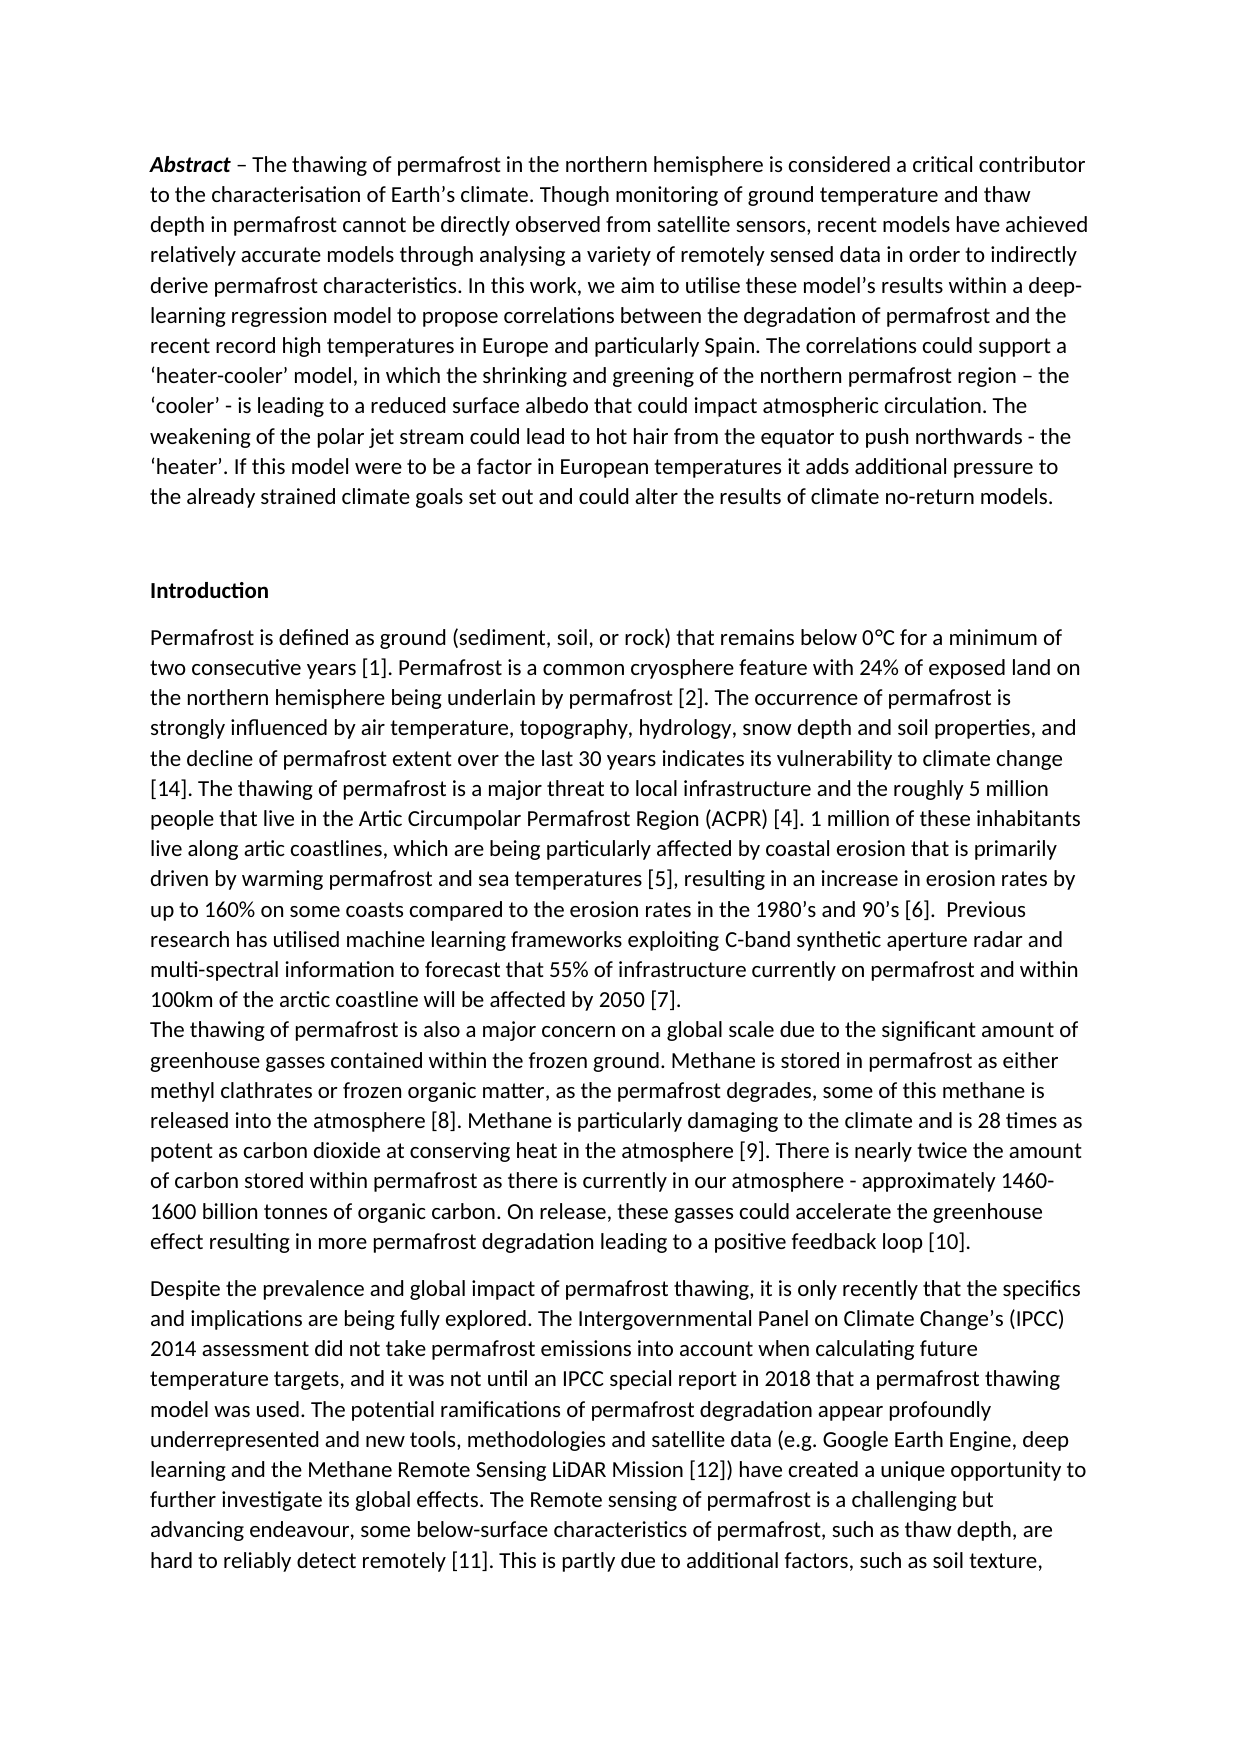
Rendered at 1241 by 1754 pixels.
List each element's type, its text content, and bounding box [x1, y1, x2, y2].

text Abstract – The thawing of permafrost in the northern hemisphere is considered a critical contributor to the characterisation of Earth’s climate. Though monitoring of ground temperature and thaw depth in permafrost cannot be directly observed from satellite sensors, recent models have achieved relatively accurate models through analysing a variety of remotely sensed data in order to indirectly derive permafrost characteristics. In this work, we aim to utilise these model’s results within a deep-learning regression model to propose correlations between the degradation of permafrost and the recent record high temperatures in Europe and particularly Spain. The correlations could support a ‘heater-cooler’ model, in which the shrinking and greening of the northern permafrost region – the ‘cooler’ - is leading to a reduced surface albedo that could impact atmospheric circulation. The weakening of the polar jet stream could lead to hot hair from the equator to push northwards - the ‘heater’. If this model were to be a factor in European temperatures it adds additional pressure to the already strained climate goals set out and could alter the results of climate no-return models. [150, 150, 1090, 510]
text Introduction [150, 576, 1090, 604]
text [150, 1274, 1090, 1574]
text Permafrost is defined as ground (sediment, soil, or rock) that remains below 0°C for a minimum of two consecutive years [1]. Permafrost is a common cryosphere feature with 24% of exposed land on the northern hemisphere being underlain by permafrost [2]. The occurrence of permafrost is strongly influenced by air temperature, topography, hydrology, snow depth and soil properties, and the decline of permafrost extent over the last 30 years indicates its vulnerability to climate change [14]. The thawing of permafrost is a major threat to local infrastructure and the roughly 5 million people that live in the Artic Circumpolar Permafrost Region (ACPR) [4]. 1 million of these inhabitants live along artic coastlines, which are being particularly affected by coastal erosion that is primarily driven by warming permafrost and sea temperatures [5], resulting in an increase in erosion rates by up to 160% on some coasts compared to the erosion rates in the 1980’s and 90’s [6]. Previous research has utilised machine learning frameworks exploiting C-band synthetic aperture radar and multi-spectral information to forecast that 55% of infrastructure currently on permafrost and within 100km of the arctic coastline will be affected by 2050 [7]. The thawing of permafrost is also a major concern on a global scale due to the significant amount of greenhouse gasses contained within the frozen ground. Methane is stored in permafrost as either methyl clathrates or frozen organic matter, as the permafrost degrades, some of this methane is released into the atmosphere [8]. Methane is particularly damaging to the climate and is 28 times as potent as carbon dioxide at conserving heat in the atmosphere [9]. There is nearly twice the amount of carbon stored within permafrost as there is currently in our atmosphere - approximately 1460-1600 billion tonnes of organic carbon. On release, these gasses could accelerate the greenhouse effect resulting in more permafrost degradation leading to a positive feedback loop [10]. [150, 623, 1090, 1255]
